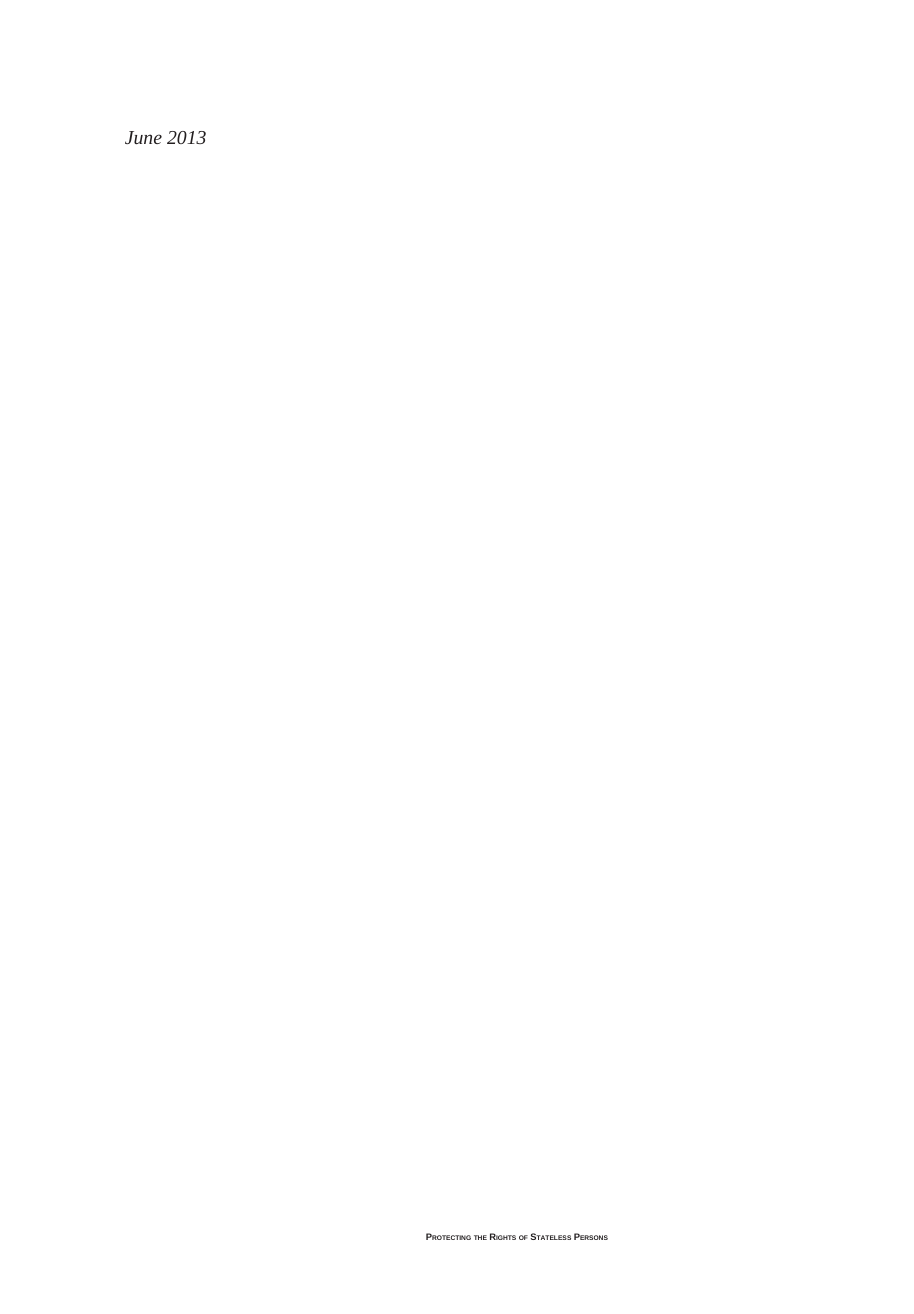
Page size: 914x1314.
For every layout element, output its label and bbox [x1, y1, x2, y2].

list [104, 126, 812, 148]
